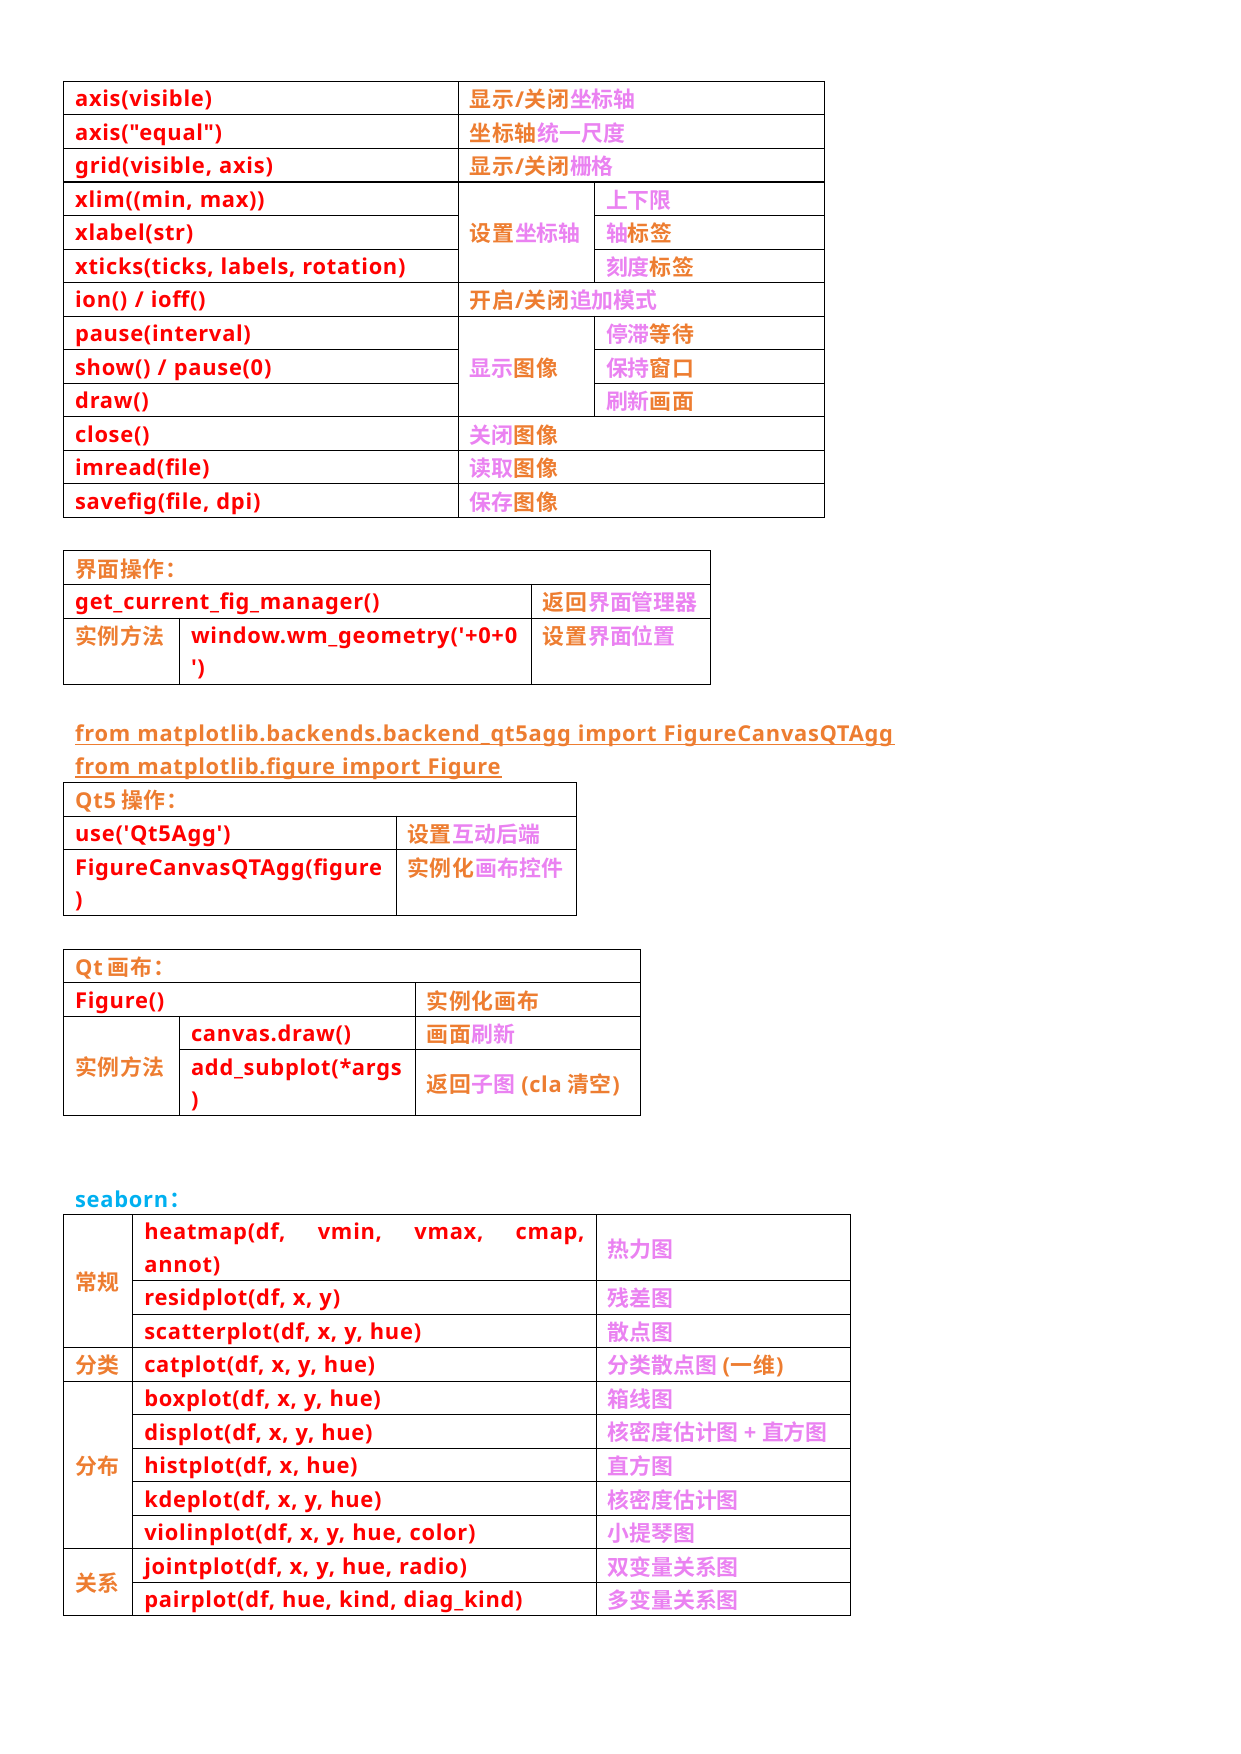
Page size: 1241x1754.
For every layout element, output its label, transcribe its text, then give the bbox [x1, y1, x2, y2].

table_cell 箱线图 [597, 1382, 850, 1414]
table_cell 核密度估计图 [597, 1482, 850, 1515]
table_cell 开启/关闭追加模式 [459, 283, 824, 316]
table_cell displot(df, x, y, hue) [133, 1415, 596, 1448]
table_cell FigureCanvasQTAgg(figure) [64, 850, 396, 915]
table_cell Figure() [64, 983, 415, 1016]
table_cell catplot(df, x, y, hue) [133, 1348, 596, 1381]
table_cell residplot(df, x, y) [133, 1281, 596, 1313]
table_cell window.wm_geometry('+0+0') [180, 619, 531, 683]
table_cell violinplot(df, x, y, hue, color) [133, 1516, 596, 1548]
table_cell 设置互动后端 [397, 817, 576, 849]
table_header Qt画布： [64, 950, 640, 982]
table_cell 实例方法 [64, 619, 179, 683]
table_cell 轴标签 [595, 216, 824, 248]
table_cell xticks(ticks, labels, rotation) [64, 250, 458, 282]
table_header 界面操作： [64, 551, 710, 584]
table_cell savefig(file, dpi) [64, 484, 458, 517]
table_cell 分布 [64, 1382, 132, 1548]
table_cell 保持窗口 [595, 350, 824, 383]
table_cell 上下限 [595, 183, 824, 215]
table_cell 停滞等待 [595, 317, 824, 349]
table_cell 刷新画面 [595, 384, 824, 416]
table_cell draw() [64, 384, 458, 416]
table_cell 返回子图 (cla清空) [416, 1050, 640, 1115]
table_cell grid(visible, axis) [64, 149, 458, 181]
table_cell 显示图像 [459, 317, 594, 416]
table_cell 保存图像 [459, 484, 824, 517]
table_cell pause(interval) [64, 317, 458, 349]
table_cell 显示/关闭栅格 [459, 149, 824, 181]
table_cell imread(file) [64, 451, 458, 483]
table_header 常规 [64, 1215, 132, 1347]
table_header Qt5操作： [64, 783, 576, 816]
table_cell 读取图像 [459, 451, 824, 483]
table_header heatmap(df, vmin, vmax, cmap, annot) [133, 1215, 596, 1280]
table_cell 残差图 [597, 1281, 850, 1313]
table_cell 分类 [64, 1348, 132, 1381]
table_cell 显示/关闭坐标轴 [459, 82, 824, 114]
table_cell 实例化画布 [416, 983, 640, 1016]
table_cell 返回界面管理器 [532, 585, 710, 617]
table_cell axis("equal") [64, 115, 458, 148]
table_cell 画面刷新 [416, 1017, 640, 1049]
table_cell 分类散点图 (一维) [597, 1348, 850, 1381]
text seaborn： [75, 1181, 1165, 1214]
table_cell 关系 [64, 1549, 132, 1615]
table_cell use('Qt5Agg') [64, 817, 396, 849]
table_cell 实例方法 [64, 1017, 179, 1115]
table_cell add_subplot(*args) [180, 1050, 415, 1115]
table_cell 刻度标签 [595, 250, 824, 282]
table_cell kdeplot(df, x, y, hue) [133, 1482, 596, 1515]
table_cell 实例化画布控件 [397, 850, 576, 915]
table_cell 双变量关系图 [597, 1549, 850, 1582]
table_cell axis(visible) [64, 82, 458, 114]
table_cell get_current_fig_manager() [64, 585, 531, 617]
table_cell 散点图 [597, 1315, 850, 1347]
table_cell 多变量关系图 [597, 1583, 850, 1615]
table_cell xlabel(str) [64, 216, 458, 248]
table_cell 设置界面位置 [532, 619, 710, 683]
table_cell xlim((min, max)) [64, 183, 458, 215]
text from matplotlib.backends.backend_qt5agg import FigureCanvasQTAgg [75, 717, 1165, 749]
table_cell pairplot(df, hue, kind, diag_kind) [133, 1583, 596, 1615]
table_cell show() / pause(0) [64, 350, 458, 383]
table_cell boxplot(df, x, y, hue) [133, 1382, 596, 1414]
table_cell 小提琴图 [597, 1516, 850, 1548]
table_cell canvas.draw() [180, 1017, 415, 1049]
table_cell 关闭图像 [459, 417, 824, 450]
table_cell close() [64, 417, 458, 450]
table_cell jointplot(df, x, y, hue, radio) [133, 1549, 596, 1582]
table_cell scatterplot(df, x, y, hue) [133, 1315, 596, 1347]
table_cell 设置坐标轴 [459, 183, 594, 282]
table_cell histplot(df, x, hue) [133, 1449, 596, 1481]
text from matplotlib.figure import Figure [75, 749, 1165, 782]
table_cell ion() / ioff() [64, 283, 458, 316]
table_cell 坐标轴统一尺度 [459, 115, 824, 148]
table_cell 核密度估计图 + 直方图 [597, 1415, 850, 1448]
table_cell 直方图 [597, 1449, 850, 1481]
table_header 热力图 [597, 1215, 850, 1280]
